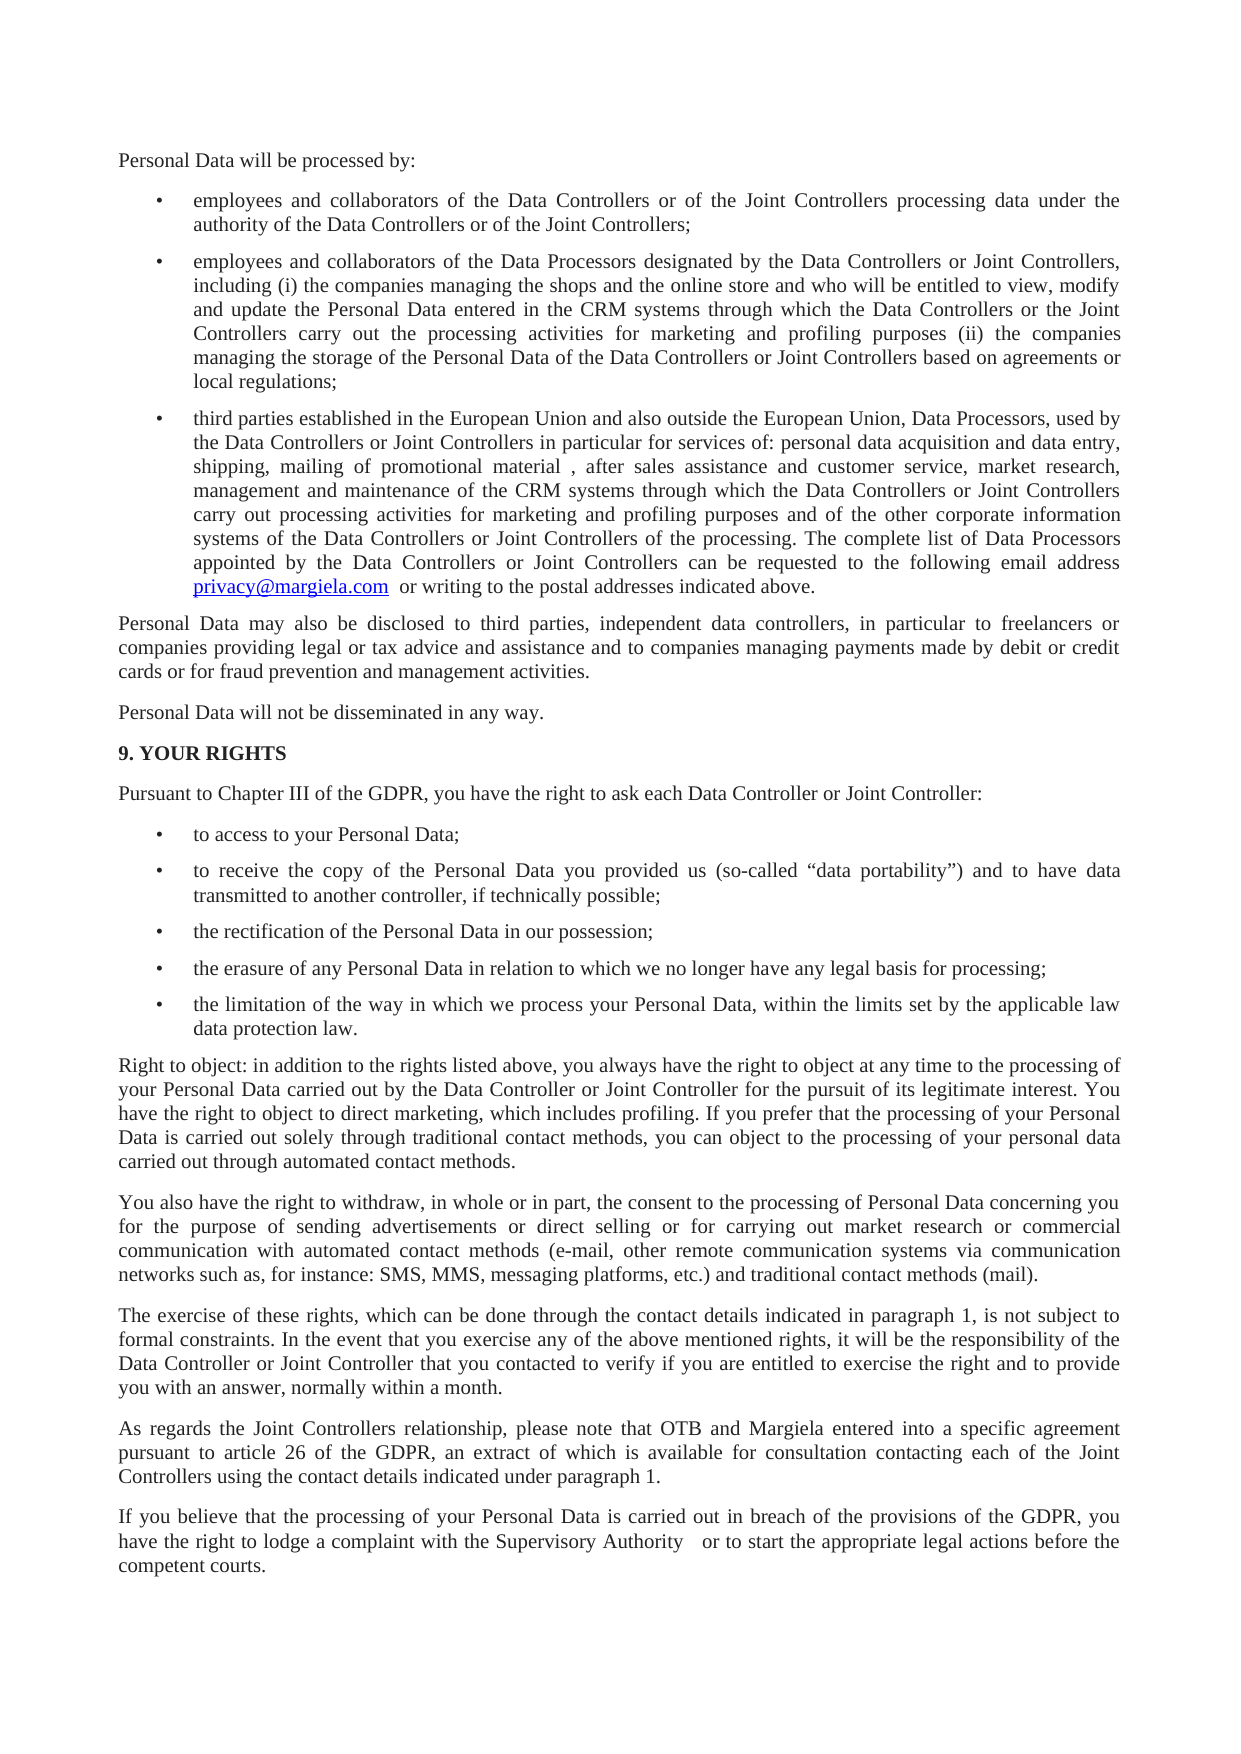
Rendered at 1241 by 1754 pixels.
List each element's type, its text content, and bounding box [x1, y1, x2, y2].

text Right to object: in addition to the rights listed above, you always have the right to object at any time to the processing of your Personal Data carried out by the Data Controller or Joint Controller for the pursuit of its legitimate interest. You have the right to object to direct marketing, which includes profiling. If you prefer that the processing of your Personal Data is carried out solely through traditional contact methods, you can object to the processing of your personal data carried out through automated contact methods. [118, 1053, 1122, 1173]
text As regards the Joint Controllers relationship, please note that OTB and Margiela entered into a specific agreement pursuant to article 26 of the GDPR, an extract of which is available for consultation contacting each of the Joint Controllers using the contact details indicated under paragraph 1. [118, 1416, 1122, 1488]
text If you believe that the processing of your Personal Data is carried out in breach of the provisions of the GDPR, you have the right to lodge a complaint with the Supervisory Authority or to start the appropriate legal actions before the competent courts. [118, 1504, 1122, 1577]
text Personal Data will not be disseminated in any way. [118, 700, 1122, 724]
list employees and collaborators of the Data Processors designated by the Data Controllers or Joint Controllers, including (i) the companies managing the shops and the online store and who will be entitled to view, modify and update the Personal Data entered in the CRM systems through which the Data Controllers or the Joint Controllers carry out the processing activities for marketing and profiling purposes (ii) the companies managing the storage of the Personal Data of the Data Controllers or Joint Controllers based on agreements or local regulations; [156, 249, 1122, 393]
list the limitation of the way in which we process your Personal Data, within the limits set by the applicable law data protection law. [156, 992, 1122, 1040]
list the erasure of any Personal Data in relation to which we no longer have any legal basis for processing; [156, 956, 1122, 980]
text The exercise of these rights, which can be done through the contact details indicated in paragraph 1, is not subject to formal constraints. In the event that you exercise any of the above mentioned rights, it will be the responsibility of the Data Controller or Joint Controller that you contacted to verify if you are entitled to exercise the right and to provide you with an answer, normally within a month. [118, 1303, 1122, 1399]
list third parties established in the European Union and also outside the European Union, Data Processors, used by the Data Controllers or Joint Controllers in particular for services of: personal data acquisition and data entry, shipping, mailing of promotional material , after sales assistance and customer service, market research, management and maintenance of the CRM systems through which the Data Controllers or Joint Controllers carry out processing activities for marketing and profiling purposes and of the other corporate information systems of the Data Controllers or Joint Controllers of the processing. The complete list of Data Processors appointed by the Data Controllers or Joint Controllers can be requested to the following email address privacy@margiela.com or writing to the postal addresses indicated above. [156, 406, 1122, 598]
list employees and collaborators of the Data Controllers or of the Joint Controllers processing data under the authority of the Data Controllers or of the Joint Controllers; [156, 188, 1122, 236]
text 9. YOUR RIGHTS [118, 740, 1122, 764]
text Personal Data will be processed by: [118, 148, 1122, 172]
text Pursuant to Chapter III of the GDPR, you have the right to ask each Data Controller or Joint Controller: [118, 781, 1122, 805]
list to access to your Personal Data; [156, 822, 1122, 846]
list the rectification of the Personal Data in our possession; [156, 919, 1122, 943]
list to receive the copy of the Personal Data you provided us (so-called “data portability”) and to have data transmitted to another controller, if technically possible; [156, 858, 1122, 907]
text Personal Data may also be disclosed to third parties, independent data controllers, in particular to freelancers or companies providing legal or tax advice and assistance and to companies managing payments made by debit or credit cards or for fraud prevention and management activities. [118, 611, 1122, 683]
text You also have the right to withdraw, in whole or in part, the consent to the processing of Personal Data concerning you for the purpose of sending advertisements or direct selling or for carrying out market research or commercial communication with automated contact methods (e-mail, other remote communication systems via communication networks such as, for instance: SMS, MMS, messaging platforms, etc.) and traditional contact methods (mail). [118, 1190, 1122, 1286]
